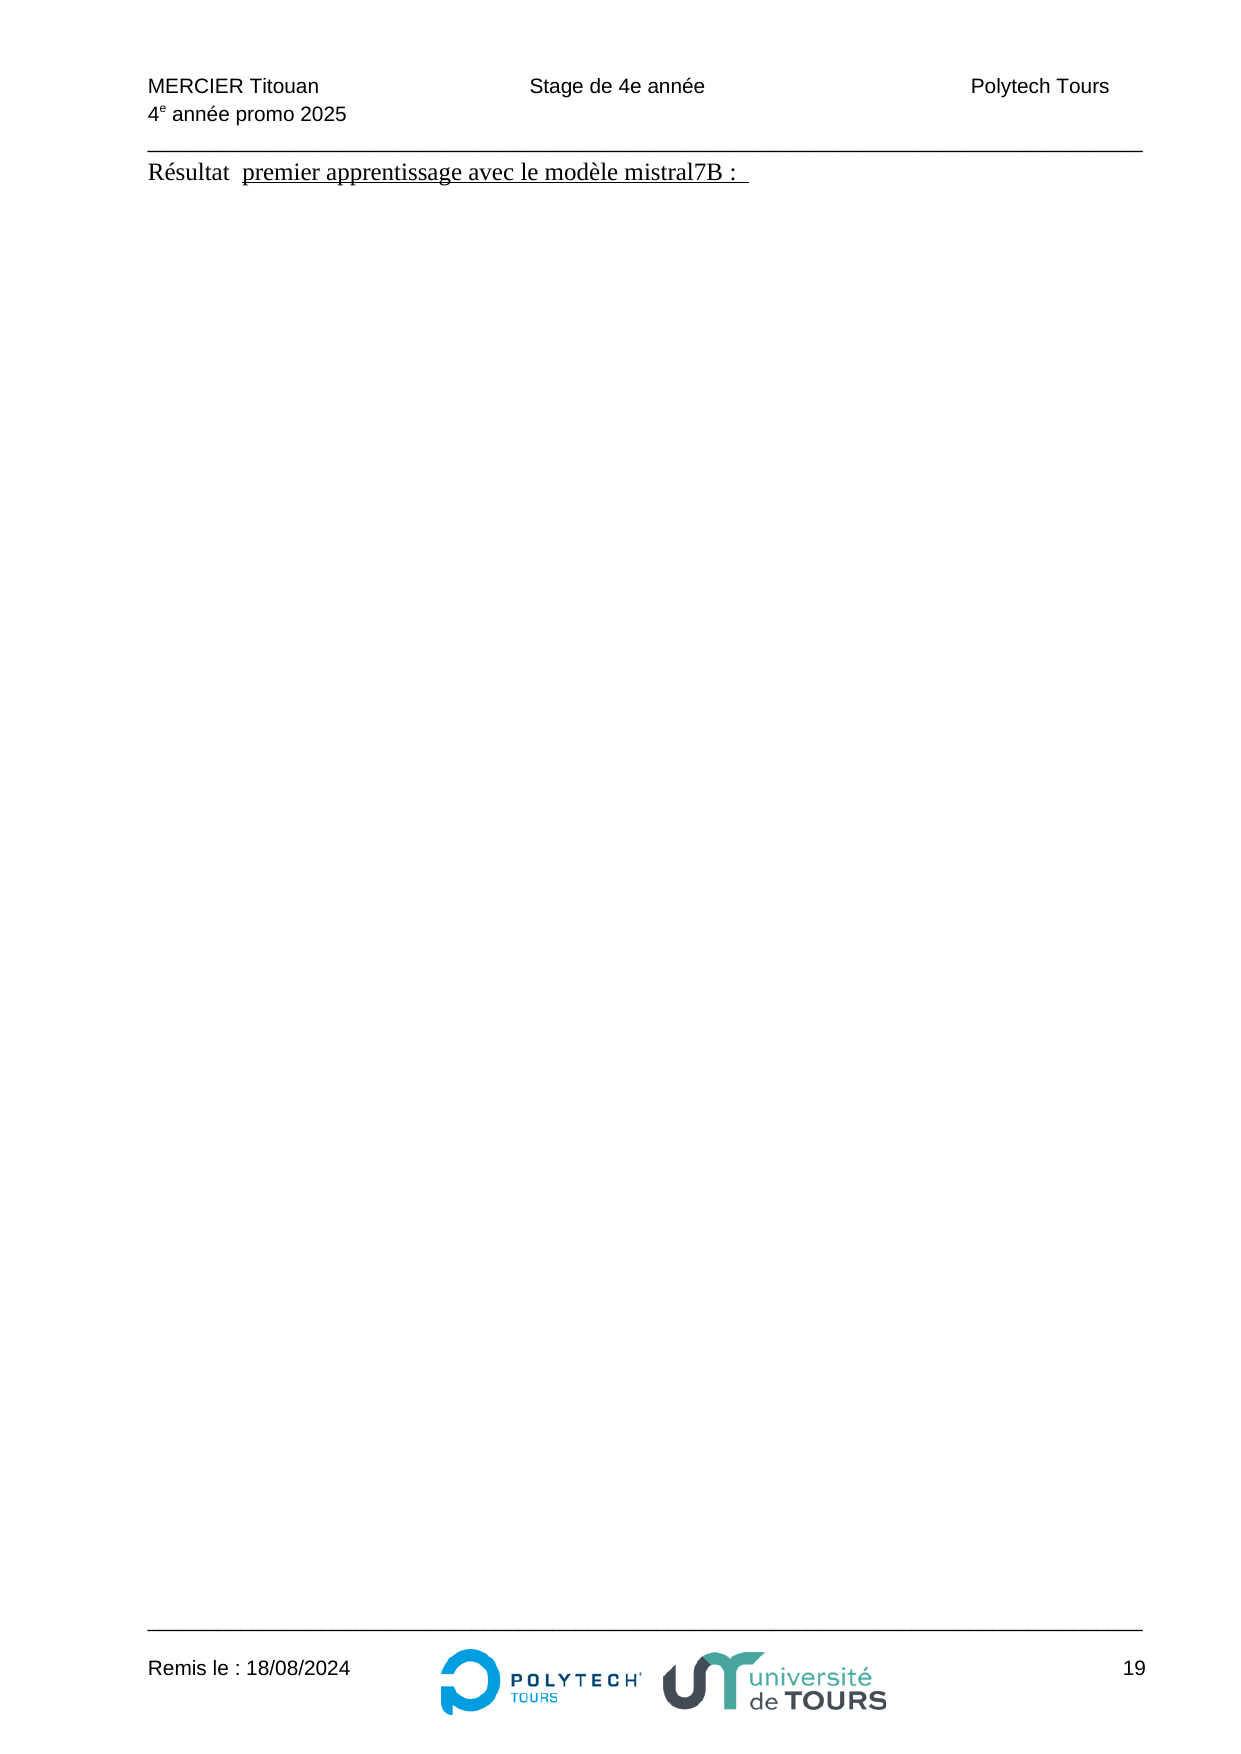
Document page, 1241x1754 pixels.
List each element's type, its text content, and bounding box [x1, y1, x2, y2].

text Résultat premier apprentissage avec le modèle mistral7B : [148, 157, 1152, 186]
picture [663, 1652, 887, 1710]
picture [441, 1646, 642, 1717]
picture [441, 1662, 487, 1698]
